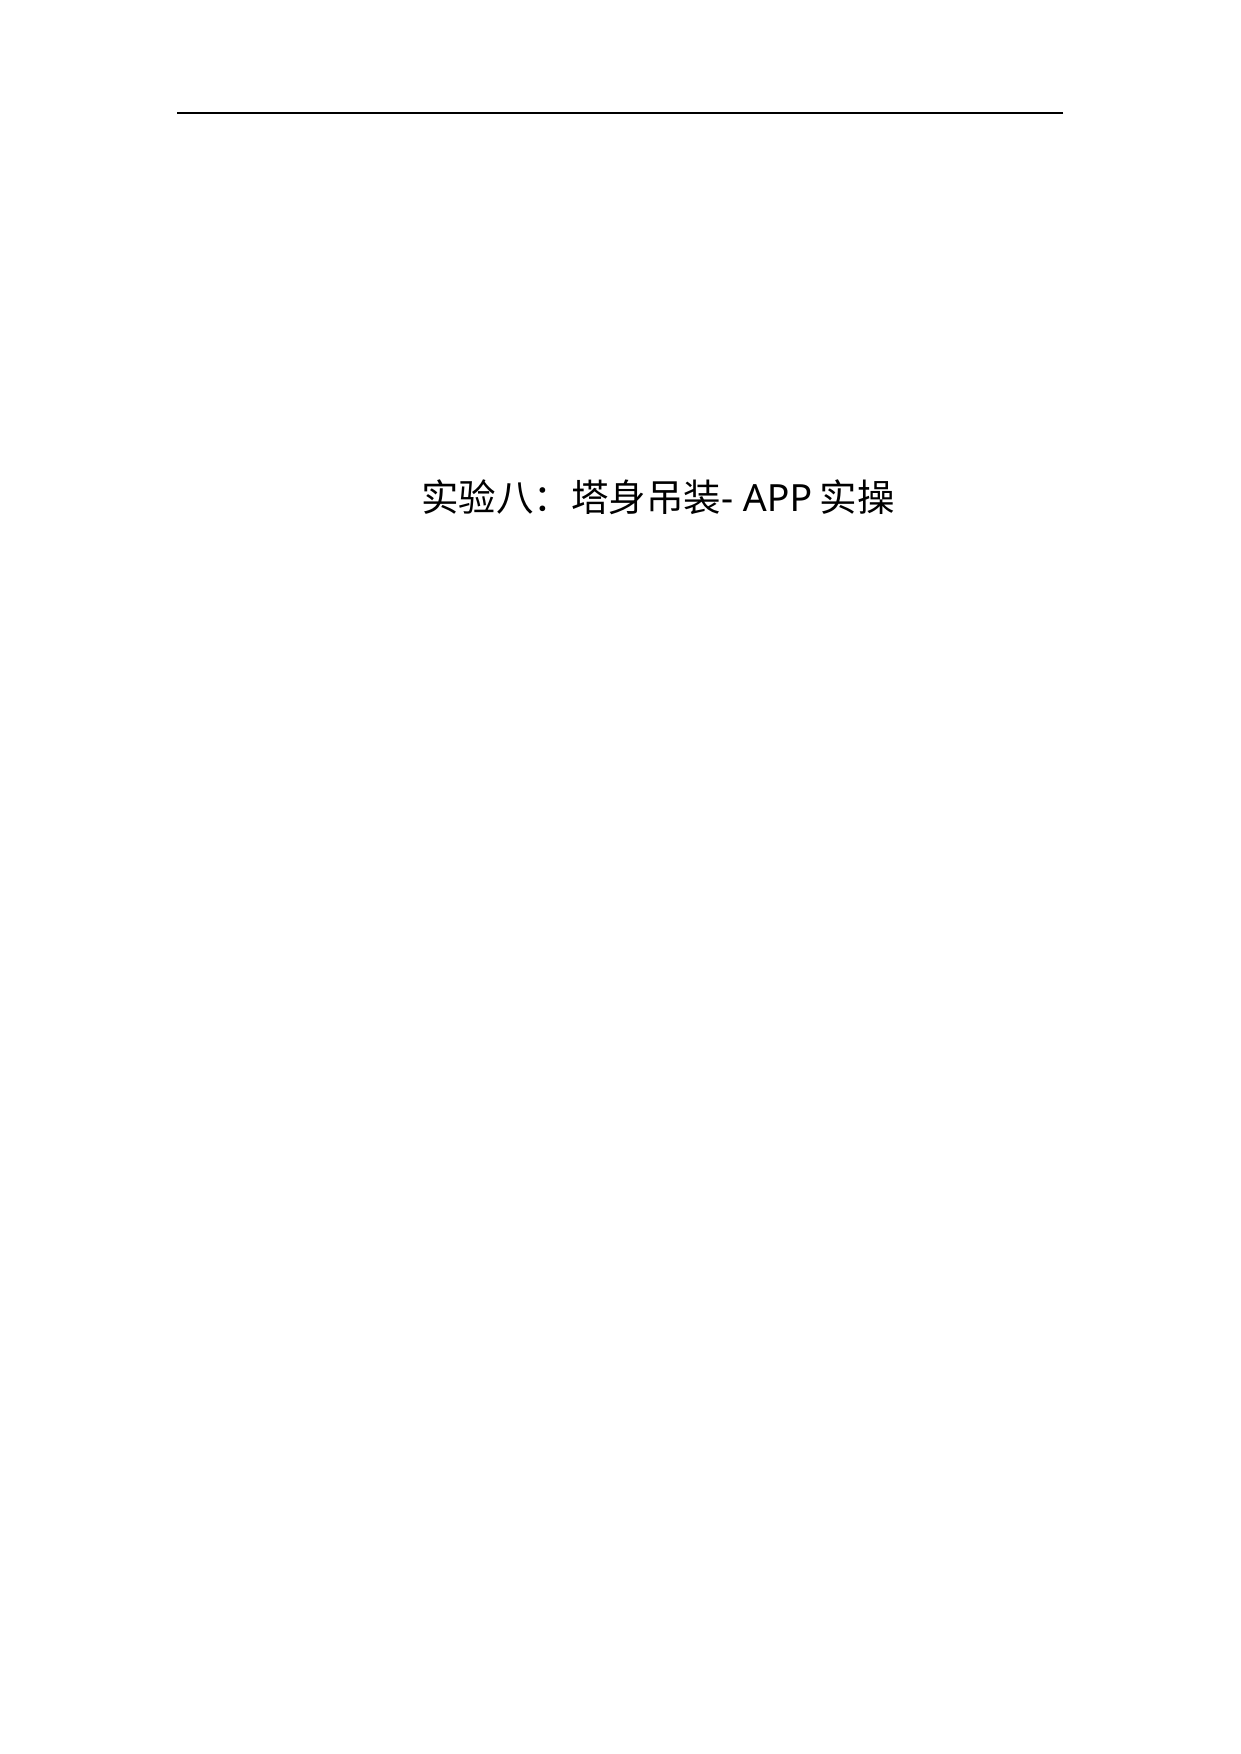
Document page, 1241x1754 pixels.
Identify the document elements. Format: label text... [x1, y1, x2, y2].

text 实验八：塔身吊装- APP实操 [177, 463, 1063, 528]
